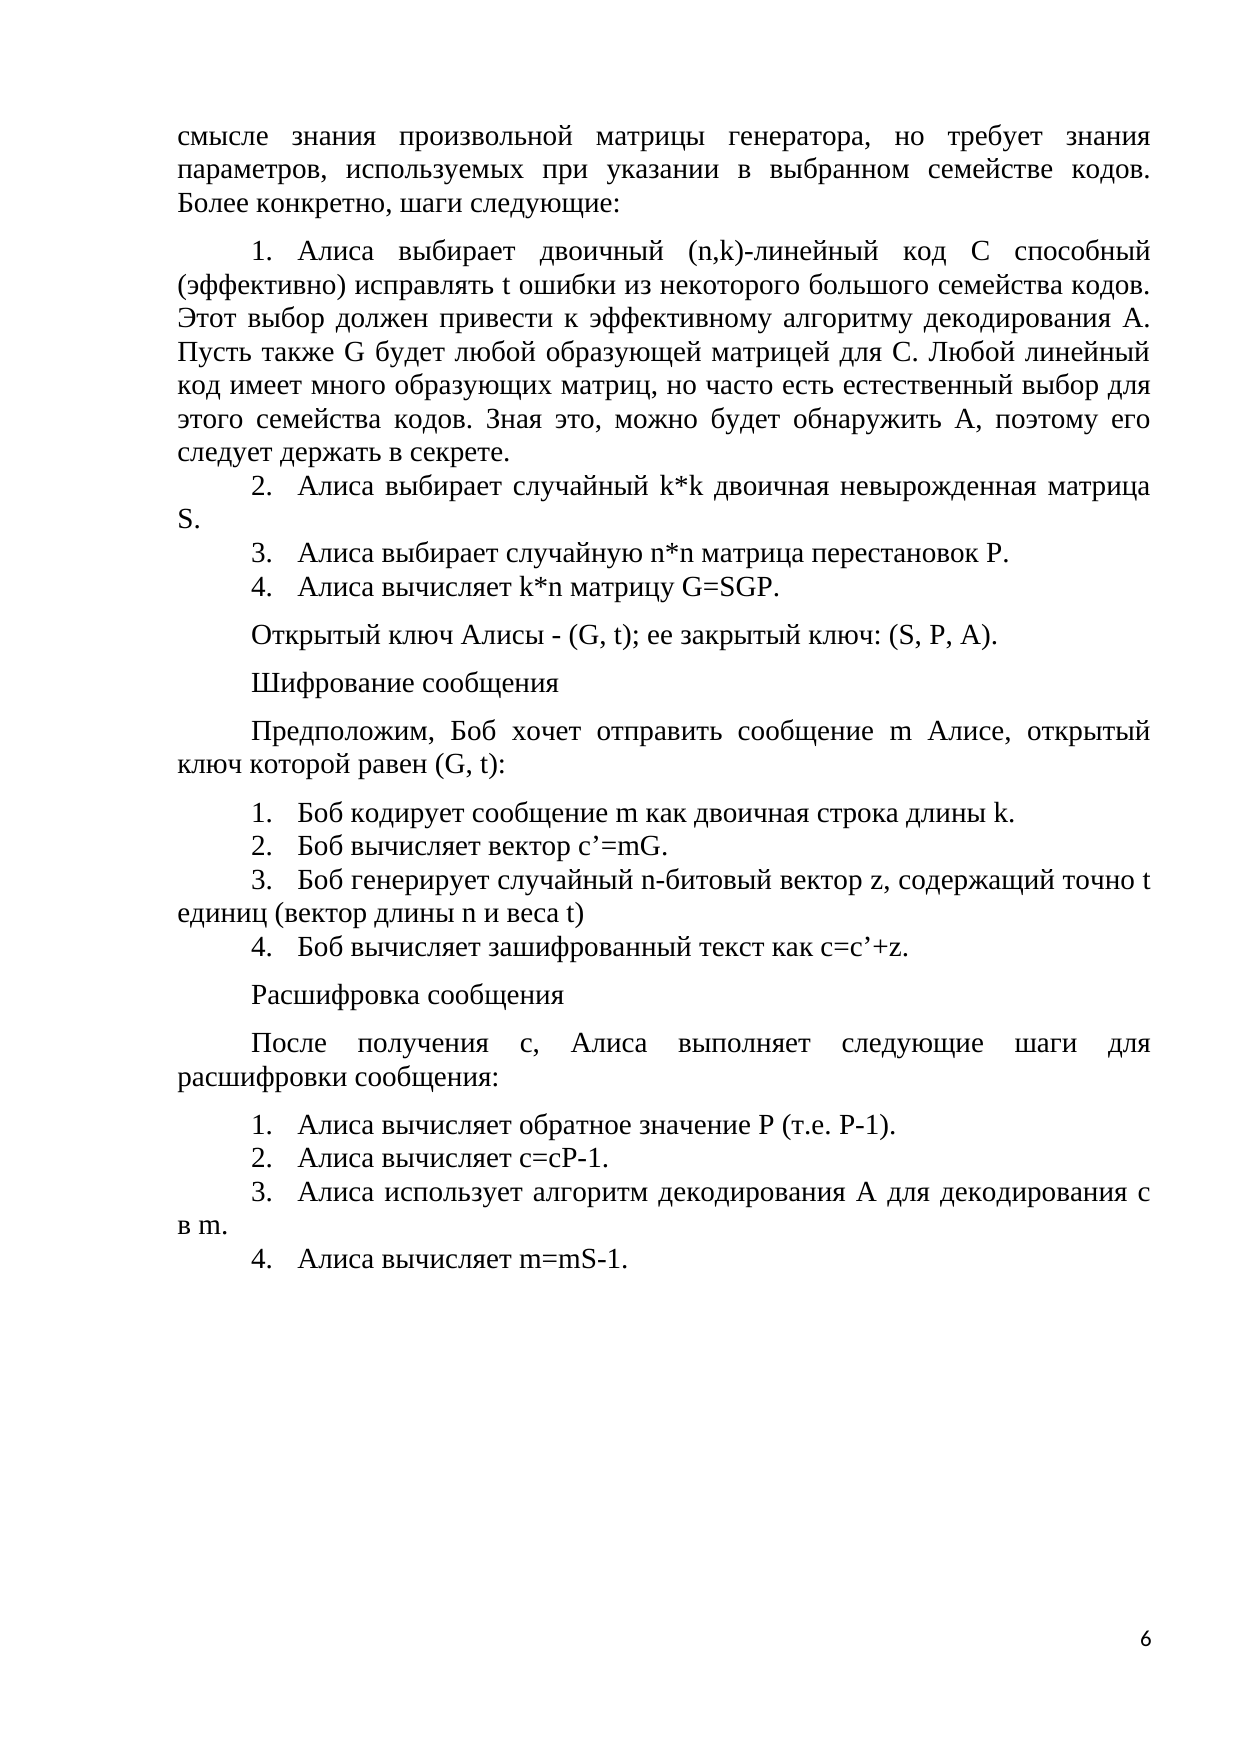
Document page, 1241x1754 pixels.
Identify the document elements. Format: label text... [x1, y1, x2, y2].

list Алиса вычисляет c=cP-1. [177, 1140, 1152, 1174]
list Алиса использует алгоритм декодирования A для декодирования c в m. [177, 1174, 1152, 1241]
text Расшифровка сообщения [177, 977, 1152, 1011]
list Алиса вычисляет k*n матрицу G=SGP. [177, 569, 1152, 602]
list Алиса вычисляет обратное значение P (т.е. P-1). [177, 1107, 1152, 1140]
text Открытый ключ Алисы - (G, t); ее закрытый ключ: (S, P, A). [177, 617, 1152, 650]
list Алиса выбирает случайную n*n матрица перестановок P. [177, 535, 1152, 569]
list Боб вычисляет вектор c’=mG. [177, 828, 1152, 862]
list Алиса выбирает случайный k*k двоичная невырожденная матрица S. [177, 468, 1152, 535]
list Боб вычисляет зашифрованный текст как c=c’+z. [177, 929, 1152, 962]
list Боб кодирует сообщение m как двоичная строка длины k. [177, 795, 1152, 828]
list Алиса выбирает двоичный (n,k)-линейный код C способный (эффективно) исправлять t ошибки из некоторого большого семейства кодов. Этот выбор должен привести к эффективному алгоритму декодирования A. Пусть также G будет любой образующей матрицей для C. Любой линейный код имеет много образующих матриц, но часто есть естественный выбор для этого семейства кодов. Зная это, можно будет обнаружить A, поэтому его следует держать в секрете. [177, 233, 1152, 468]
text Шифрование сообщения [177, 665, 1152, 698]
list Алиса вычисляет m=mS-1. [177, 1241, 1152, 1274]
text После получения c, Алиса выполняет следующие шаги для расшифровки сообщения: [177, 1025, 1152, 1092]
list Боб генерирует случайный n-битовый вектор z, содержащий точно t единиц (вектор длины n и веса t) [177, 862, 1152, 929]
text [177, 118, 1152, 219]
text Предположим, Боб хочет отправить сообщение m Алисе, открытый ключ которой равен (G, t): [177, 713, 1152, 780]
